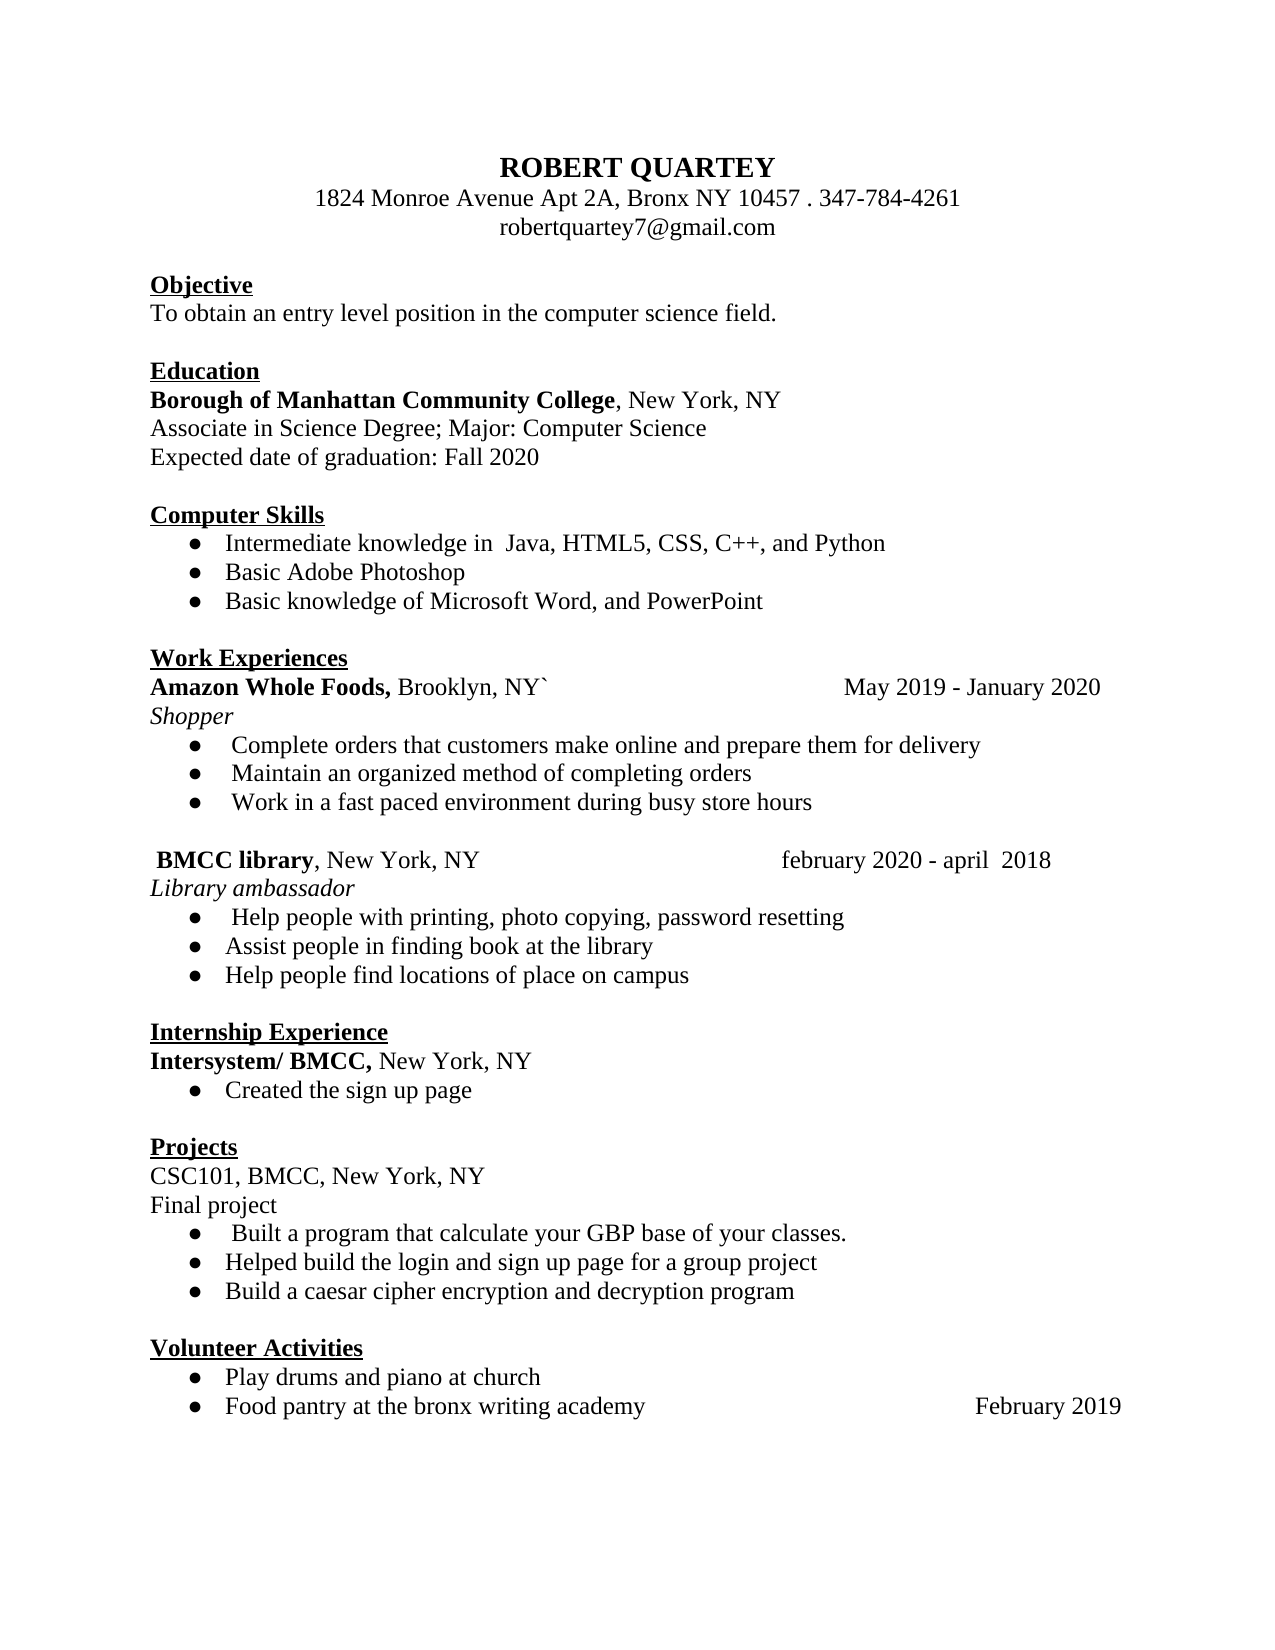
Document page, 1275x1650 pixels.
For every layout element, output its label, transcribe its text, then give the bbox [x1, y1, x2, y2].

list Basic knowledge of Microsoft Word, and PowerPoint [187, 586, 1125, 615]
list Helped build the login and sign up page for a group project [187, 1247, 1125, 1276]
text ROBERT QUARTEY [150, 150, 1125, 183]
list Assist people in finding book at the library [187, 931, 1125, 960]
list Complete orders that customers make online and prepare them for delivery [187, 730, 1125, 758]
text Shopper [150, 701, 1125, 730]
list Play drums and piano at church [187, 1362, 1125, 1391]
list Help people find locations of place on campus [187, 960, 1125, 988]
list Help people with printing, photo copying, password resetting [187, 902, 1125, 931]
text Projects [150, 1132, 1125, 1161]
text Library ambassador [150, 873, 1125, 902]
list Food pantry at the bronx writing academy February 2019 [187, 1391, 1125, 1420]
text To obtain an entry level position in the computer science field. [150, 298, 1125, 327]
text Expected date of graduation: Fall 2020 [150, 442, 1125, 471]
text Computer Skills [150, 500, 1125, 528]
list Build a caesar cipher encryption and decryption program [187, 1276, 1125, 1305]
text 1824 Monroe Avenue Apt 2A, Bronx NY 10457 . 347-784-4261 [150, 183, 1125, 212]
list Work in a fast paced environment during busy store hours [187, 787, 1125, 816]
text Amazon Whole Foods, Brooklyn, NY` May 2019 - January 2020 [150, 672, 1125, 701]
text Education [150, 356, 1125, 385]
text Work Experiences [150, 643, 1125, 672]
list Built a program that calculate your GBP base of your classes. [187, 1218, 1125, 1247]
text Borough of Manhattan Community College, New York, NY [150, 385, 1125, 413]
text Associate in Science Degree; Major: Computer Science [150, 413, 1125, 442]
list Intermediate knowledge in Java, HTML5, CSS, C++, and Python [187, 528, 1125, 557]
text Intersystem/ BMCC, New York, NY [150, 1046, 1125, 1075]
text Volunteer Activities [150, 1333, 1125, 1362]
text Final project [150, 1190, 1125, 1218]
text robertquartey7@gmail.com [150, 212, 1125, 241]
list Created the sign up page [187, 1075, 1125, 1103]
list Maintain an organized method of completing orders [187, 758, 1125, 787]
text Internship Experience [150, 1017, 1125, 1046]
text BMCC library, New York, NY february 2020 - april 2018 [150, 845, 1125, 873]
text Objective [150, 270, 1125, 298]
text CSC101, BMCC, New York, NY [150, 1161, 1125, 1190]
list Basic Adobe Photoshop [187, 557, 1125, 586]
